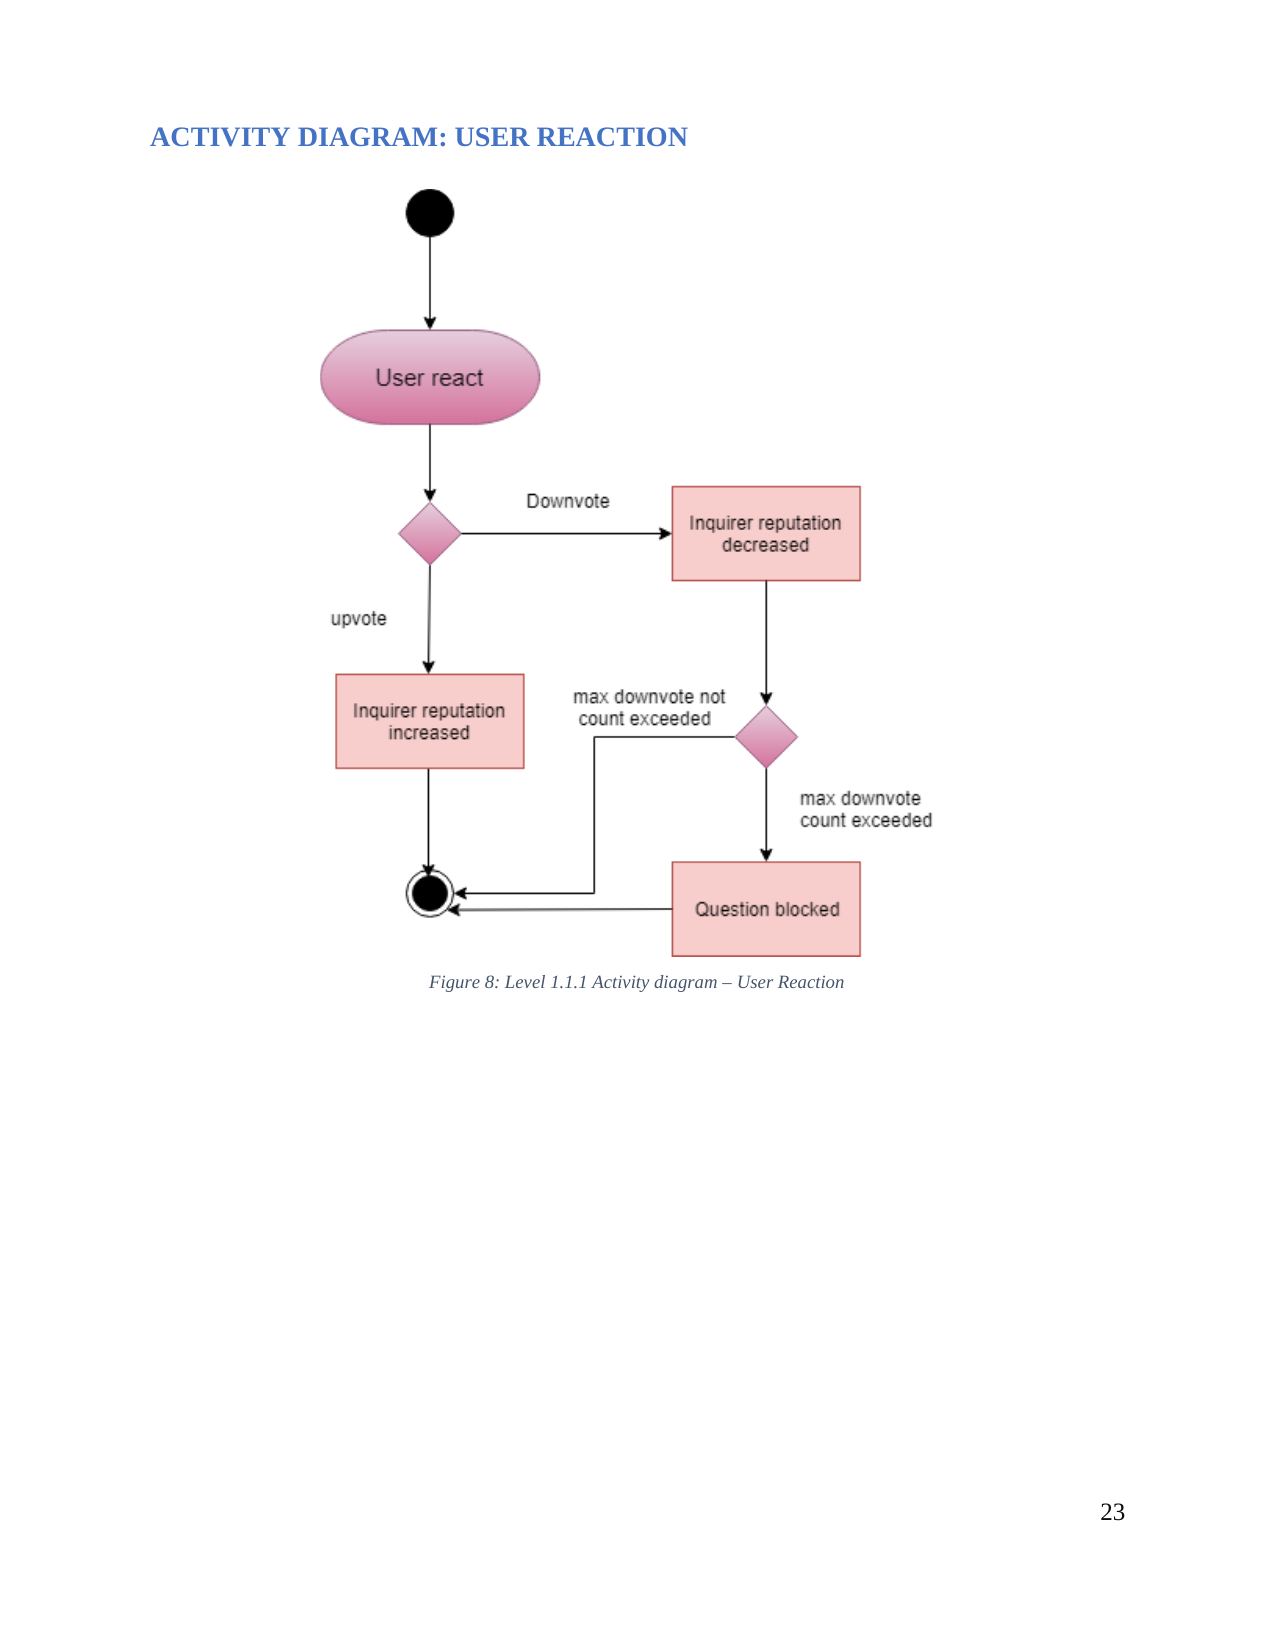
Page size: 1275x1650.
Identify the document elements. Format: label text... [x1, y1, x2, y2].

picture [320, 189, 955, 957]
subtitle ACTIVITY DIAGRAM: USER REACTION [150, 120, 1125, 152]
